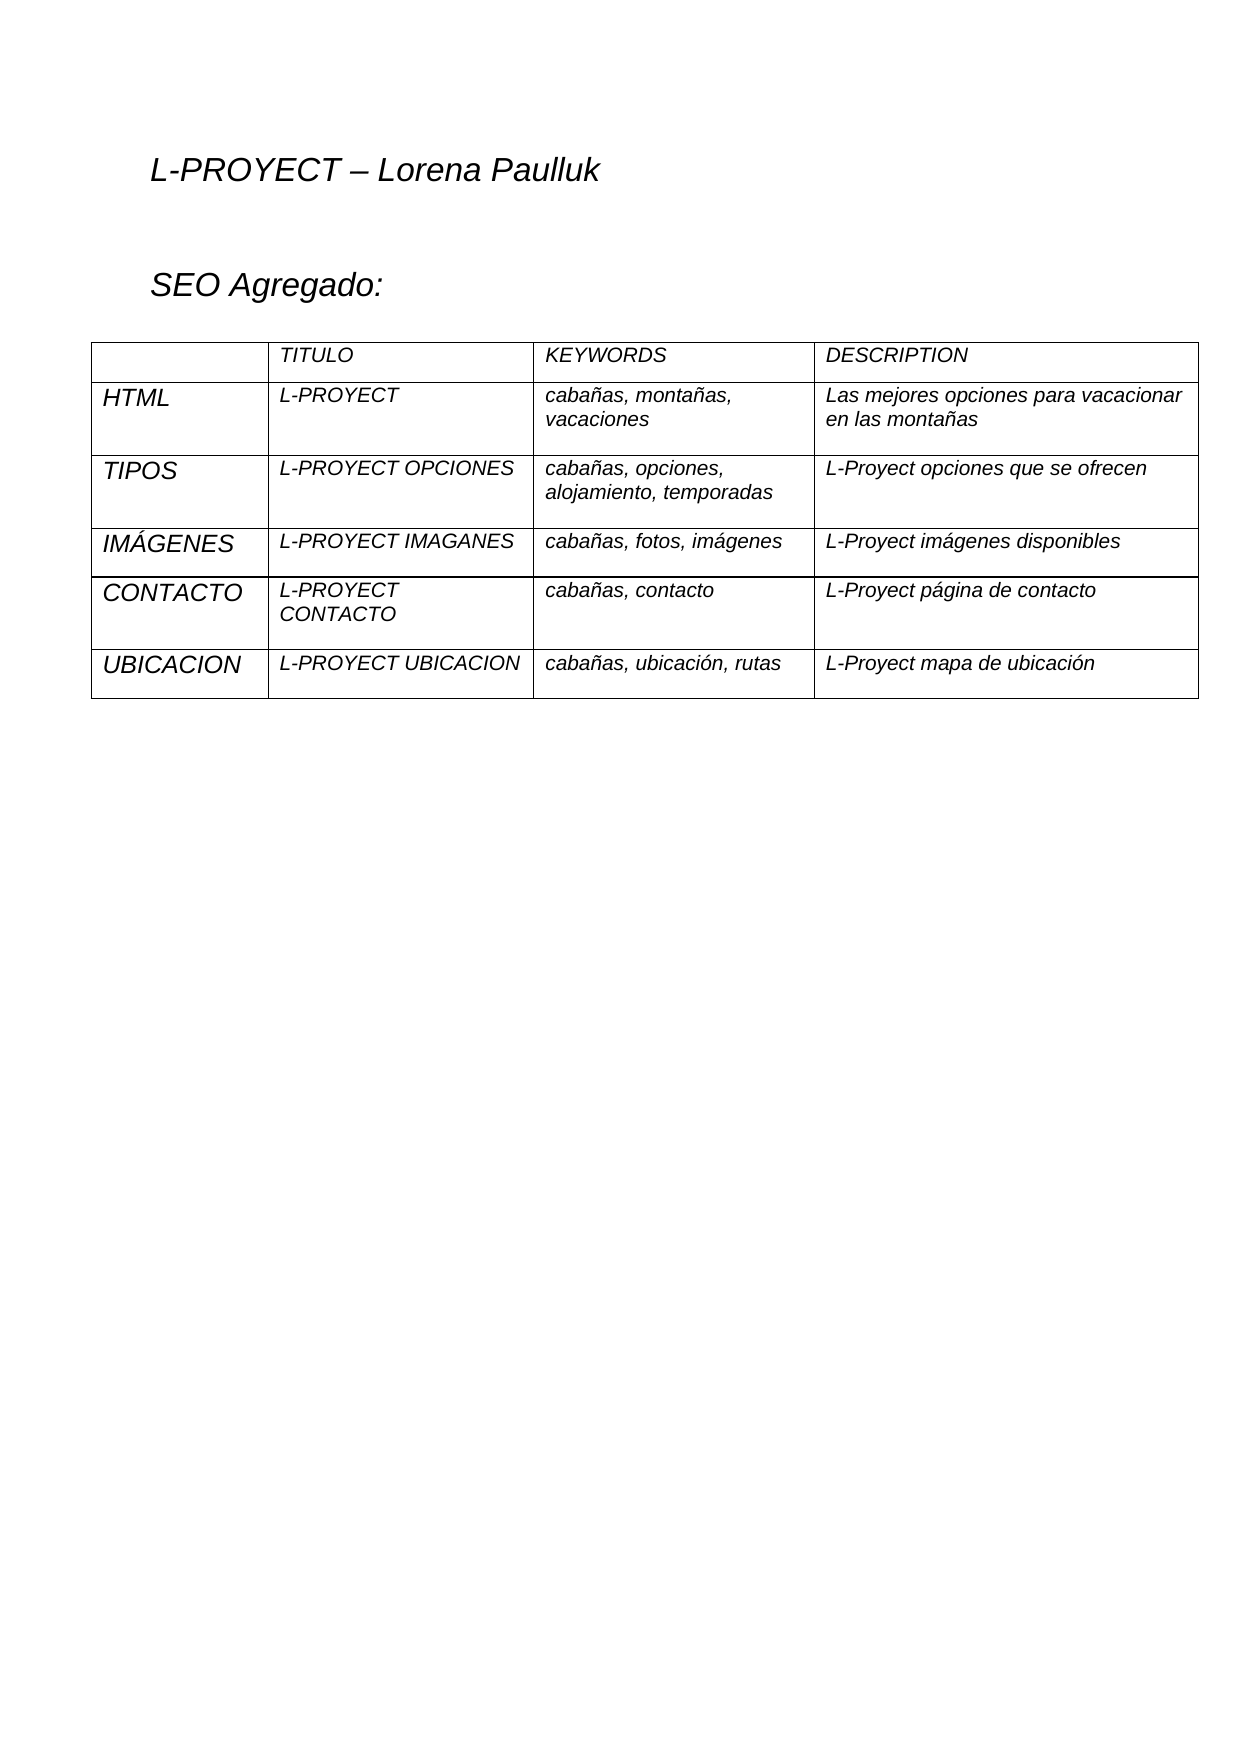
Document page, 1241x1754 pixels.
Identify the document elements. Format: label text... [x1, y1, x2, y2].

table_cell L-PROYECT [269, 383, 533, 454]
table_cell L-Proyect mapa de ubicación [815, 650, 1198, 698]
table_cell L-PROYECT UBICACION [269, 650, 533, 698]
table_cell cabañas, ubicación, rutas [534, 650, 814, 698]
table_cell L-Proyect opciones que se ofrecen [815, 456, 1198, 527]
table_cell cabañas, montañas, vacaciones [534, 383, 814, 454]
table_cell TIPOS [92, 456, 268, 527]
table_cell Las mejores opciones para vacacionar en las montañas [815, 383, 1198, 454]
table_cell IMÁGENES [92, 529, 268, 576]
table_cell cabañas, fotos, imágenes [534, 529, 814, 576]
text SEO Agregado: [150, 265, 1090, 304]
table_cell L-PROYECT OPCIONES [269, 456, 533, 527]
table_cell L-Proyect página de contacto [815, 578, 1198, 649]
table_cell UBICACION [92, 650, 268, 698]
text L-PROYECT – Lorena Paulluk [150, 150, 1090, 188]
table_cell HTML [92, 383, 268, 454]
table_header DESCRIPTION [815, 343, 1198, 382]
table_cell L-PROYECT IMAGANES [269, 529, 533, 576]
table_header [92, 343, 268, 382]
table_header TITULO [269, 343, 533, 382]
table_cell L-Proyect imágenes disponibles [815, 529, 1198, 576]
table_cell CONTACTO [92, 578, 268, 649]
table_header KEYWORDS [534, 343, 814, 382]
table_cell cabañas, contacto [534, 578, 814, 649]
table_cell cabañas, opciones, alojamiento, temporadas [534, 456, 814, 527]
table_cell L-PROYECT CONTACTO [269, 578, 533, 649]
